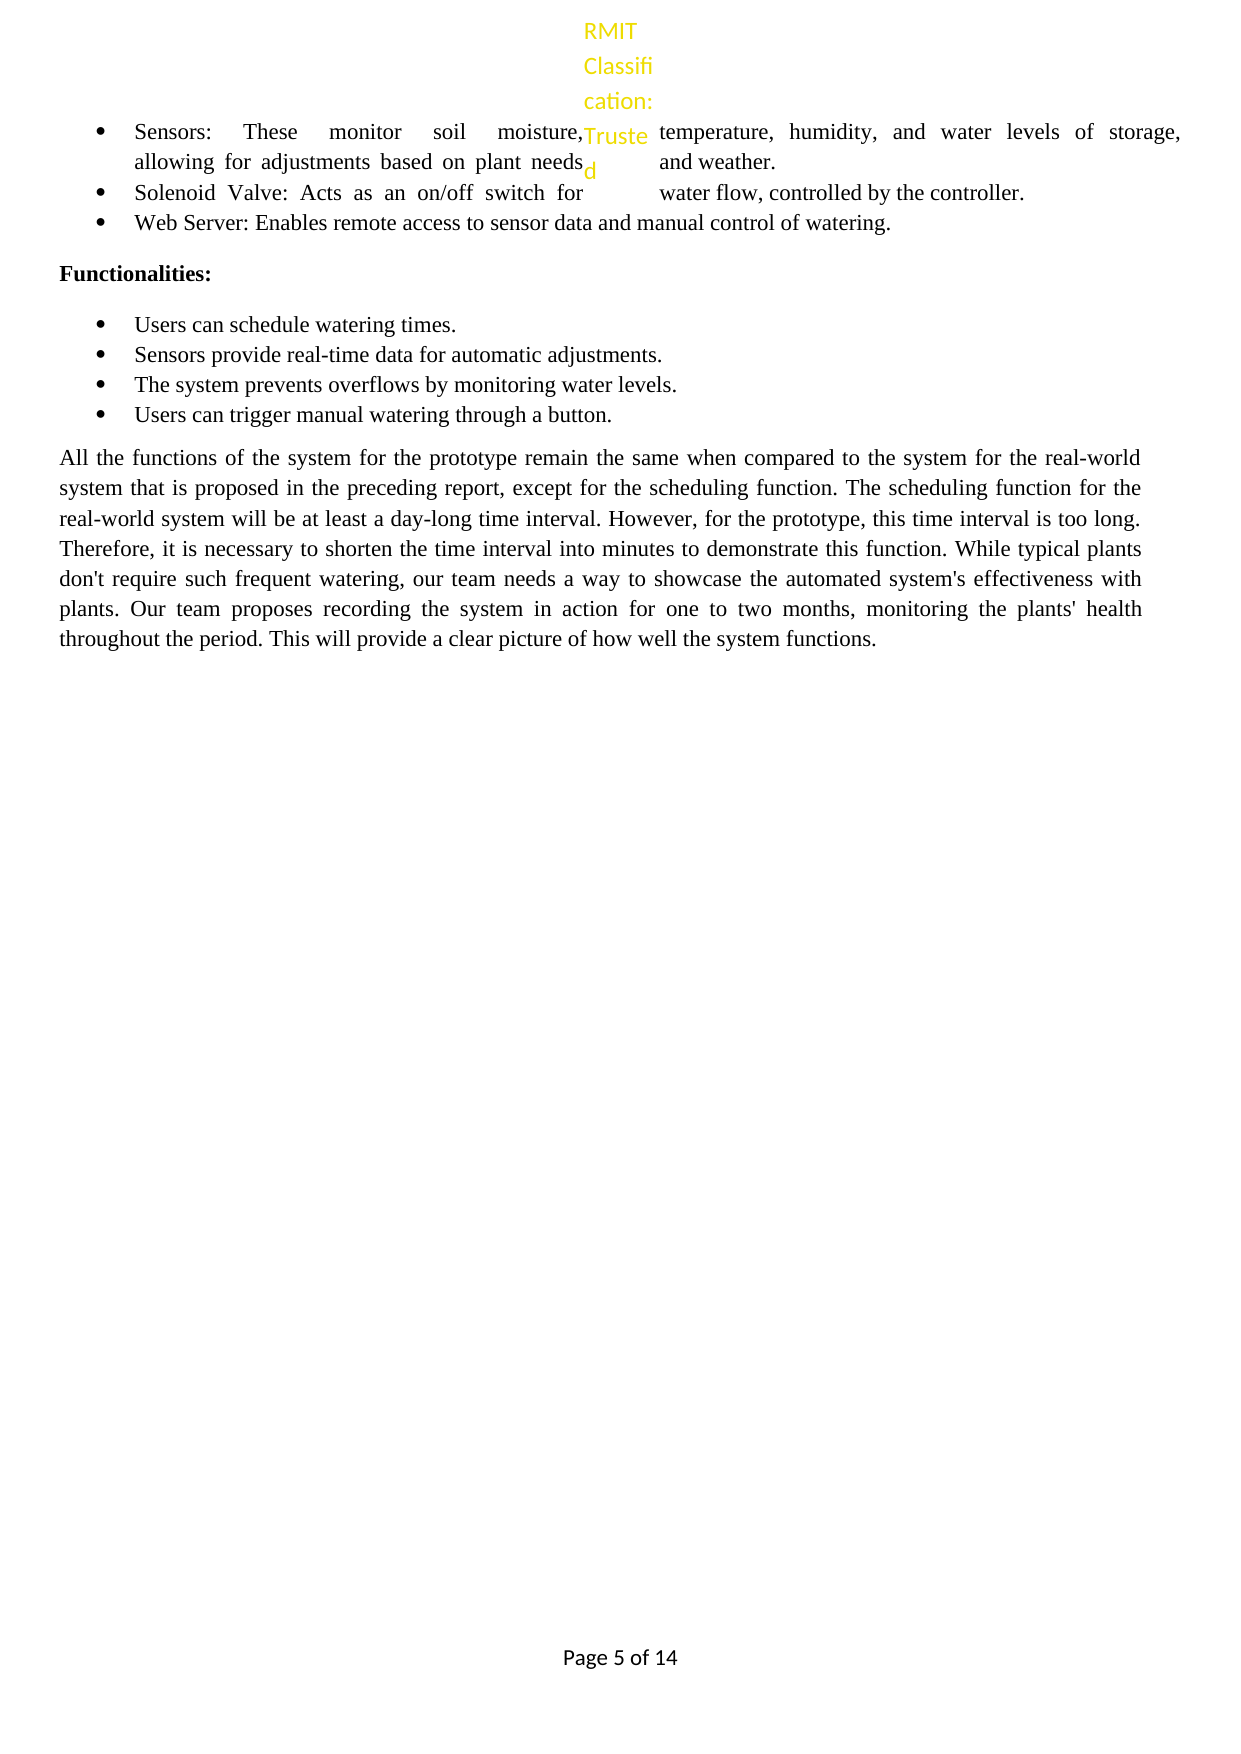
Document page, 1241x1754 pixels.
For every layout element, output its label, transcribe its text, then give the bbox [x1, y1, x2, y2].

text All the functions of the system for the prototype remain the same when compared to the system for the real-world system that is proposed in the preceding report, except for the scheduling function. The scheduling function for the real-world system will be at least a day-long time interval. However, for the prototype, this time interval is too long. Therefore, it is necessary to shorten the time interval into minutes to demonstrate this function. While typical plants don't require such frequent watering, our team needs a way to showcase the automated system's effectiveness with plants. Our team proposes recording the system in action for one to two months, monitoring the plants' health throughout the period. This will provide a clear picture of how well the system functions. [59, 444, 1144, 652]
list Users can trigger manual watering through a button. [97, 401, 1181, 428]
list The system prevents overflows by monitoring water levels. [97, 371, 1181, 398]
list Users can schedule watering times. [97, 311, 1181, 337]
list Web Server: Enables remote access to sensor data and manual control of watering. [97, 209, 1181, 235]
list Sensors: These monitor soil moisture, temperature, humidity, and water levels of storage, allowing for adjustments based on plant needs and weather. [97, 118, 1181, 175]
text Functionalities: [59, 260, 1181, 286]
list Solenoid Valve: Acts as an on/off switch for water flow, controlled by the controller. [97, 178, 1181, 205]
list Sensors provide real-time data for automatic adjustments. [97, 341, 1181, 367]
